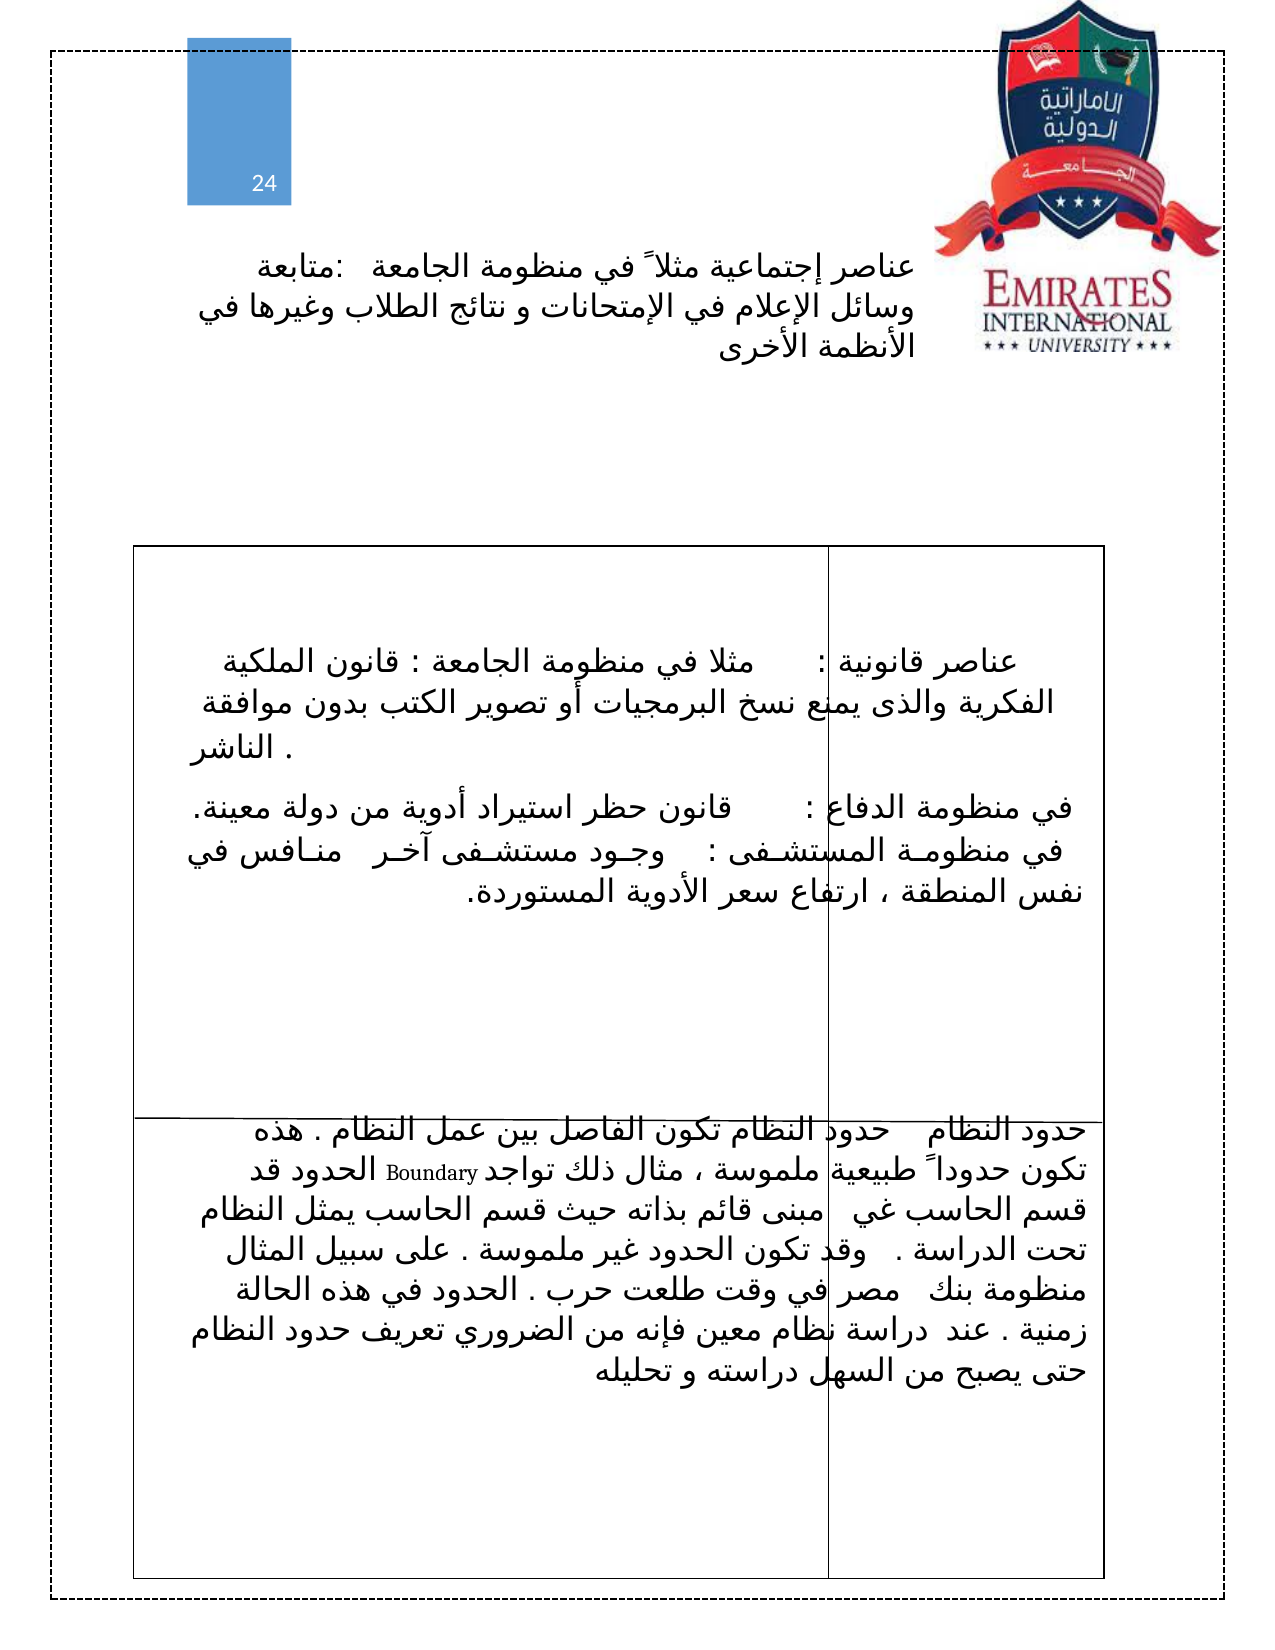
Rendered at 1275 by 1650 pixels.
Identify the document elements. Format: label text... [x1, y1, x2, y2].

text في منظومة الدفاع : قانون حظر استيراد أدوية من دولة معينة. [186, 788, 1084, 826]
text حدود النظام حدود النظام تكون الفاصل بين عمل النظام . هذه الحدود قد Boundary تكون حدوداﹰ طبيعية ملموسة ، مثال ذلك تواجد قسم الحاسب غي مبنى قائم بذاته حيث قسم الحاسب يمثل النظام تحت الدراسة . وقد تكون الحدود غير ملموسة . على سبيل المثال منظومة بنك مصر في وقت طلعت حرب . الحدود في هذه الحالة زمنية . عند دراسة نظام معين فإنه من الضروري تعريف حدود النظام حتى يصبح من السهل دراسته و تحليله [187, 1110, 1087, 1388]
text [187, 150, 1087, 364]
picture [934, 0, 1222, 352]
text في منظومة المستشفى : وجود مستشفى آخر منافس في نفس المنطقة ، ارتفاع سعر الأدوية المستوردة. [186, 831, 1084, 911]
text عناصر قانونية : مثلا في منظومة الجامعة : قانون الملكية الفكرية والذى يمنع نسخ البرمجيات أو تصوير الكتب بدون موافقة الناشر . [191, 643, 1088, 768]
